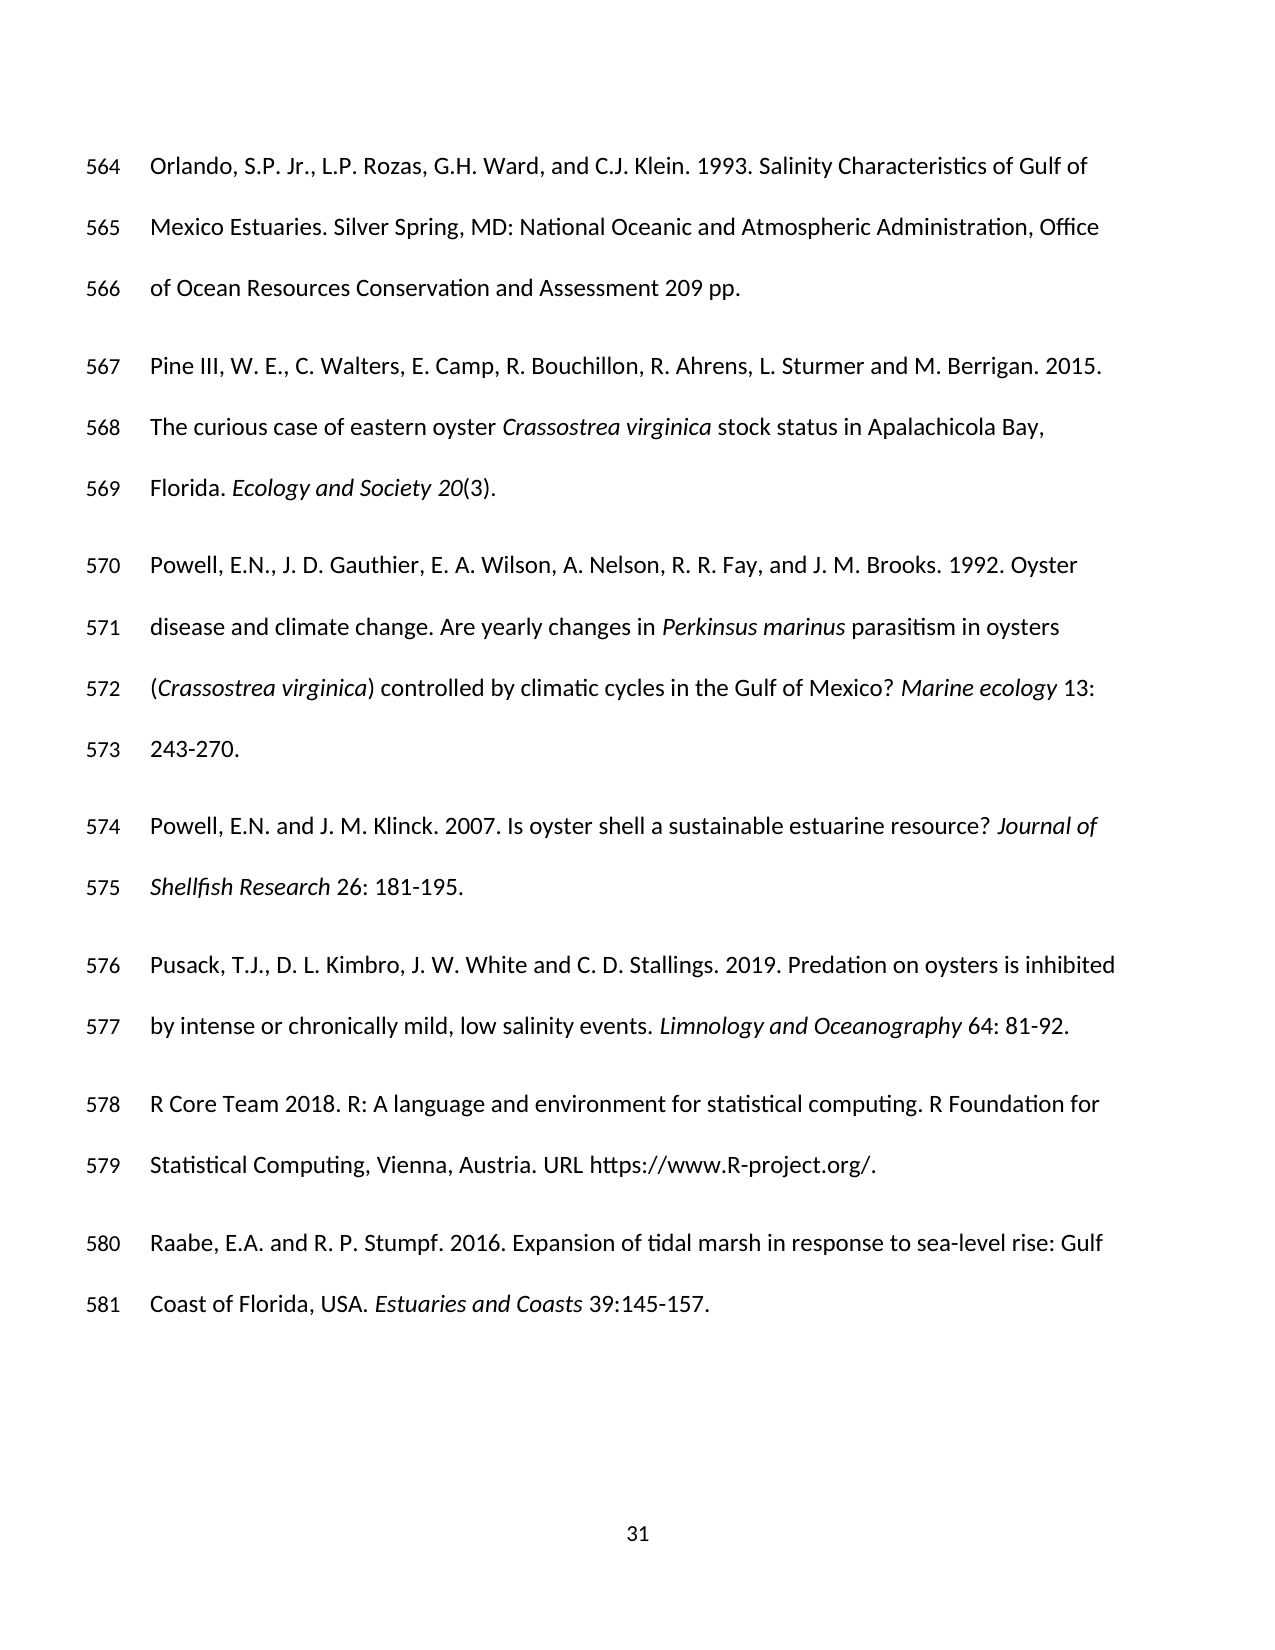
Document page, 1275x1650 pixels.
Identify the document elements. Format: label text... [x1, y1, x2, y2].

text Pusack, T.J., D. L. Kimbro, J. W. White and C. D. Stallings. 2019. Predation on oysters is inhibited by intense or chronically mild, low salinity events. Limnology and Oceanography 64: 81-92. [150, 949, 1125, 1041]
text R Core Team 2018. R: A language and environment for statistical computing. R Foundation for Statistical Computing, Vienna, Austria. URL https://www.R-project.org/. [150, 1088, 1125, 1179]
text Orlando, S.P. Jr., L.P. Rozas, G.H. Ward, and C.J. Klein. 1993. Salinity Characteristics of Gulf of Mexico Estuaries. Silver Spring, MD: National Oceanic and Atmospheric Administration, Office of Ocean Resources Conservation and Assessment 209 pp. [150, 150, 1125, 303]
text Powell, E.N., J. D. Gauthier, E. A. Wilson, A. Nelson, R. R. Fay, and J. M. Brooks. 1992. Oyster disease and climate change. Are yearly changes in Perkinsus marinus parasitism in oysters (Crassostrea virginica) controlled by climatic cycles in the Gulf of Mexico? Marine ecology 13: 243-270. [150, 549, 1125, 763]
text Raabe, E.A. and R. P. Stumpf. 2016. Expansion of tidal marsh in response to sea-level rise: Gulf Coast of Florida, USA. Estuaries and Coasts 39:145-157. [150, 1227, 1125, 1318]
text Pine III, W. E., C. Walters, E. Camp, R. Bouchillon, R. Ahrens, L. Sturmer and M. Berrigan. 2015. The curious case of eastern oyster Crassostrea virginica stock status in Apalachicola Bay, Florida. Ecology and Society 20(3). [150, 350, 1125, 502]
text Powell, E.N. and J. M. Klinck. 2007. Is oyster shell a sustainable estuarine resource? Journal of Shellfish Research 26: 181-195. [150, 810, 1125, 902]
